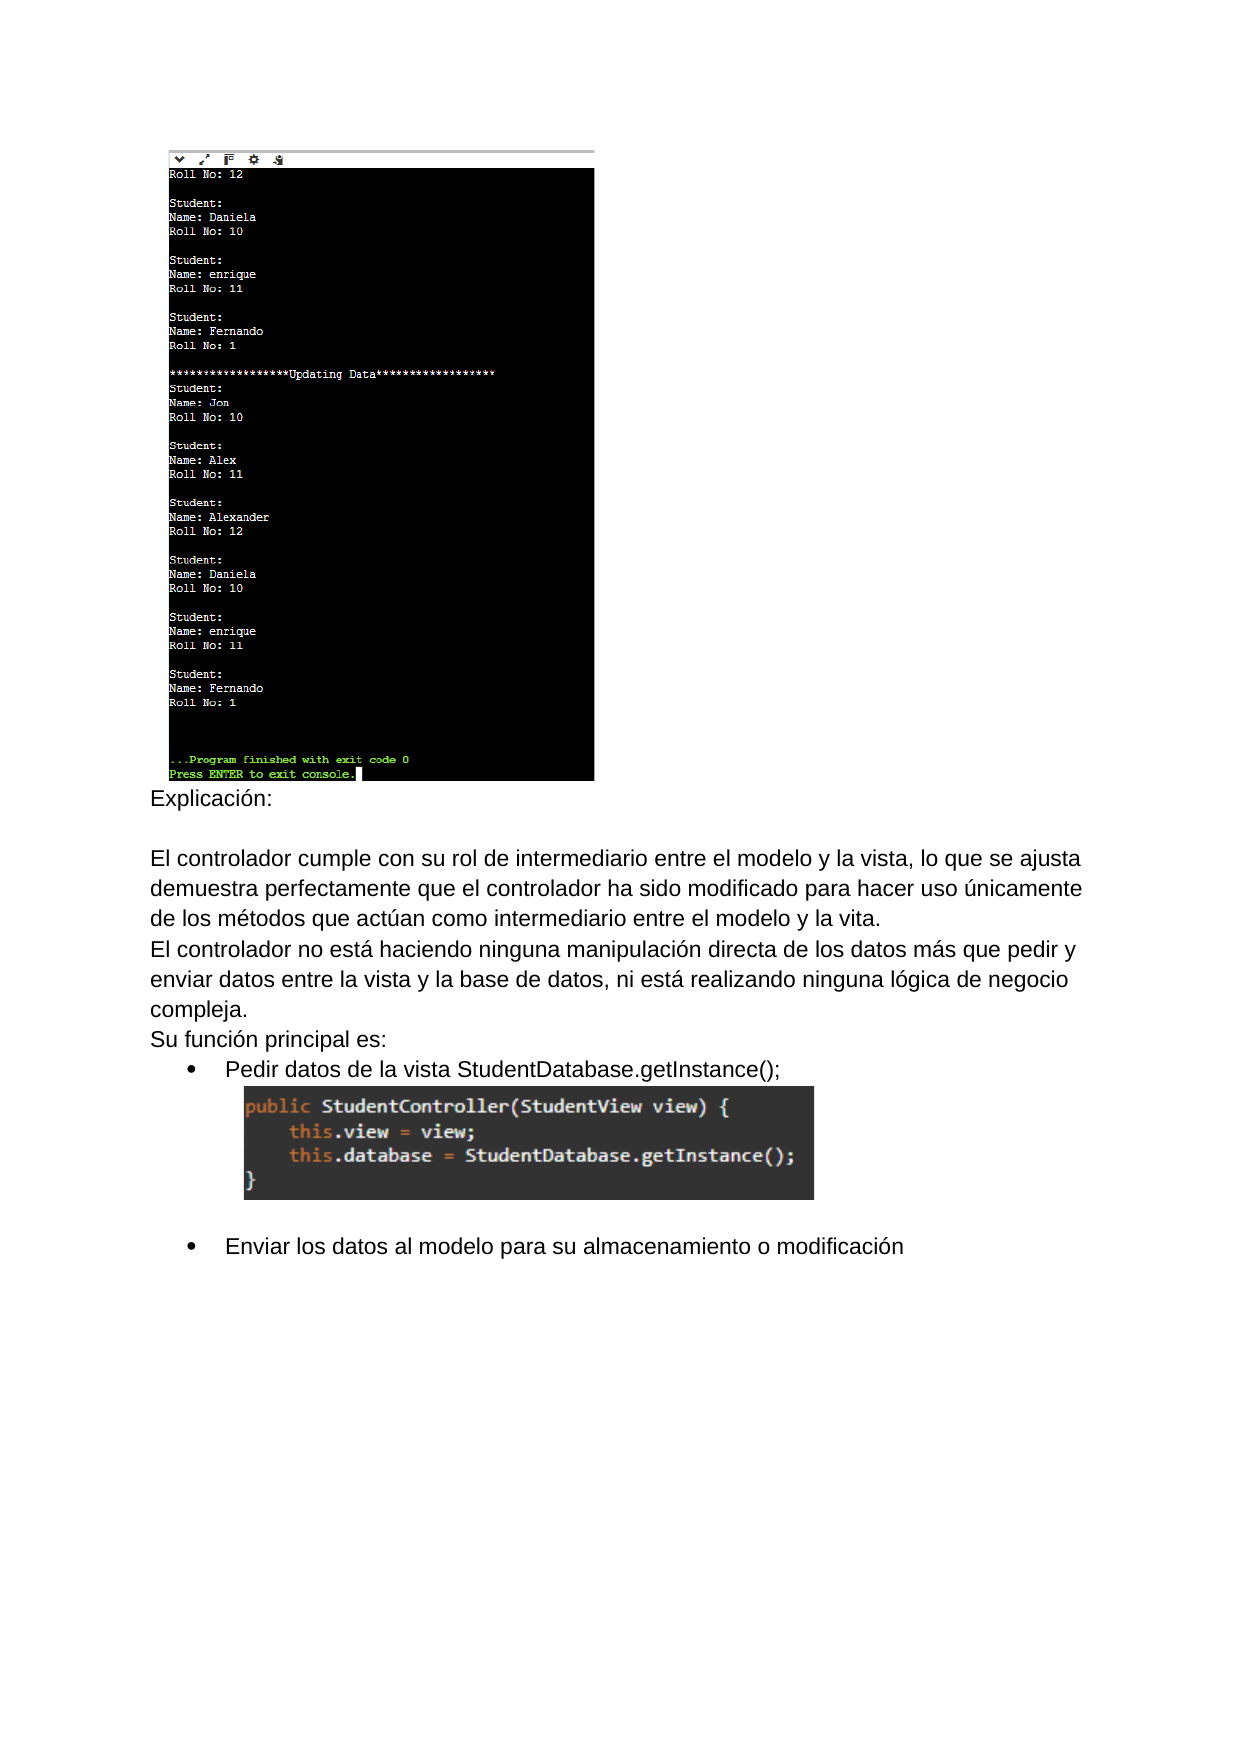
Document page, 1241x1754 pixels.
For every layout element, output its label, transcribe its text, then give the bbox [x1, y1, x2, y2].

text El controlador no está haciendo ninguna manipulación directa de los datos más que pedir y enviar datos entre la vista y la base de datos, ni está realizando ninguna lógica de negocio compleja. [150, 936, 1090, 1022]
text Explicación: [150, 784, 1090, 841]
list Pedir datos de la vista StudentDatabase.getInstance(); [187, 1056, 1090, 1229]
list Enviar los datos al modelo para su almacenamiento o modificación [187, 1233, 1090, 1259]
text El controlador cumple con su rol de intermediario entre el modelo y la vista, lo que se ajusta demuestra perfectamente que el controlador ha sido modificado para hacer uso únicamente de los métodos que actúan como intermediario entre el modelo y la vita. [150, 845, 1090, 932]
text Su función principal es: [150, 1026, 1090, 1053]
